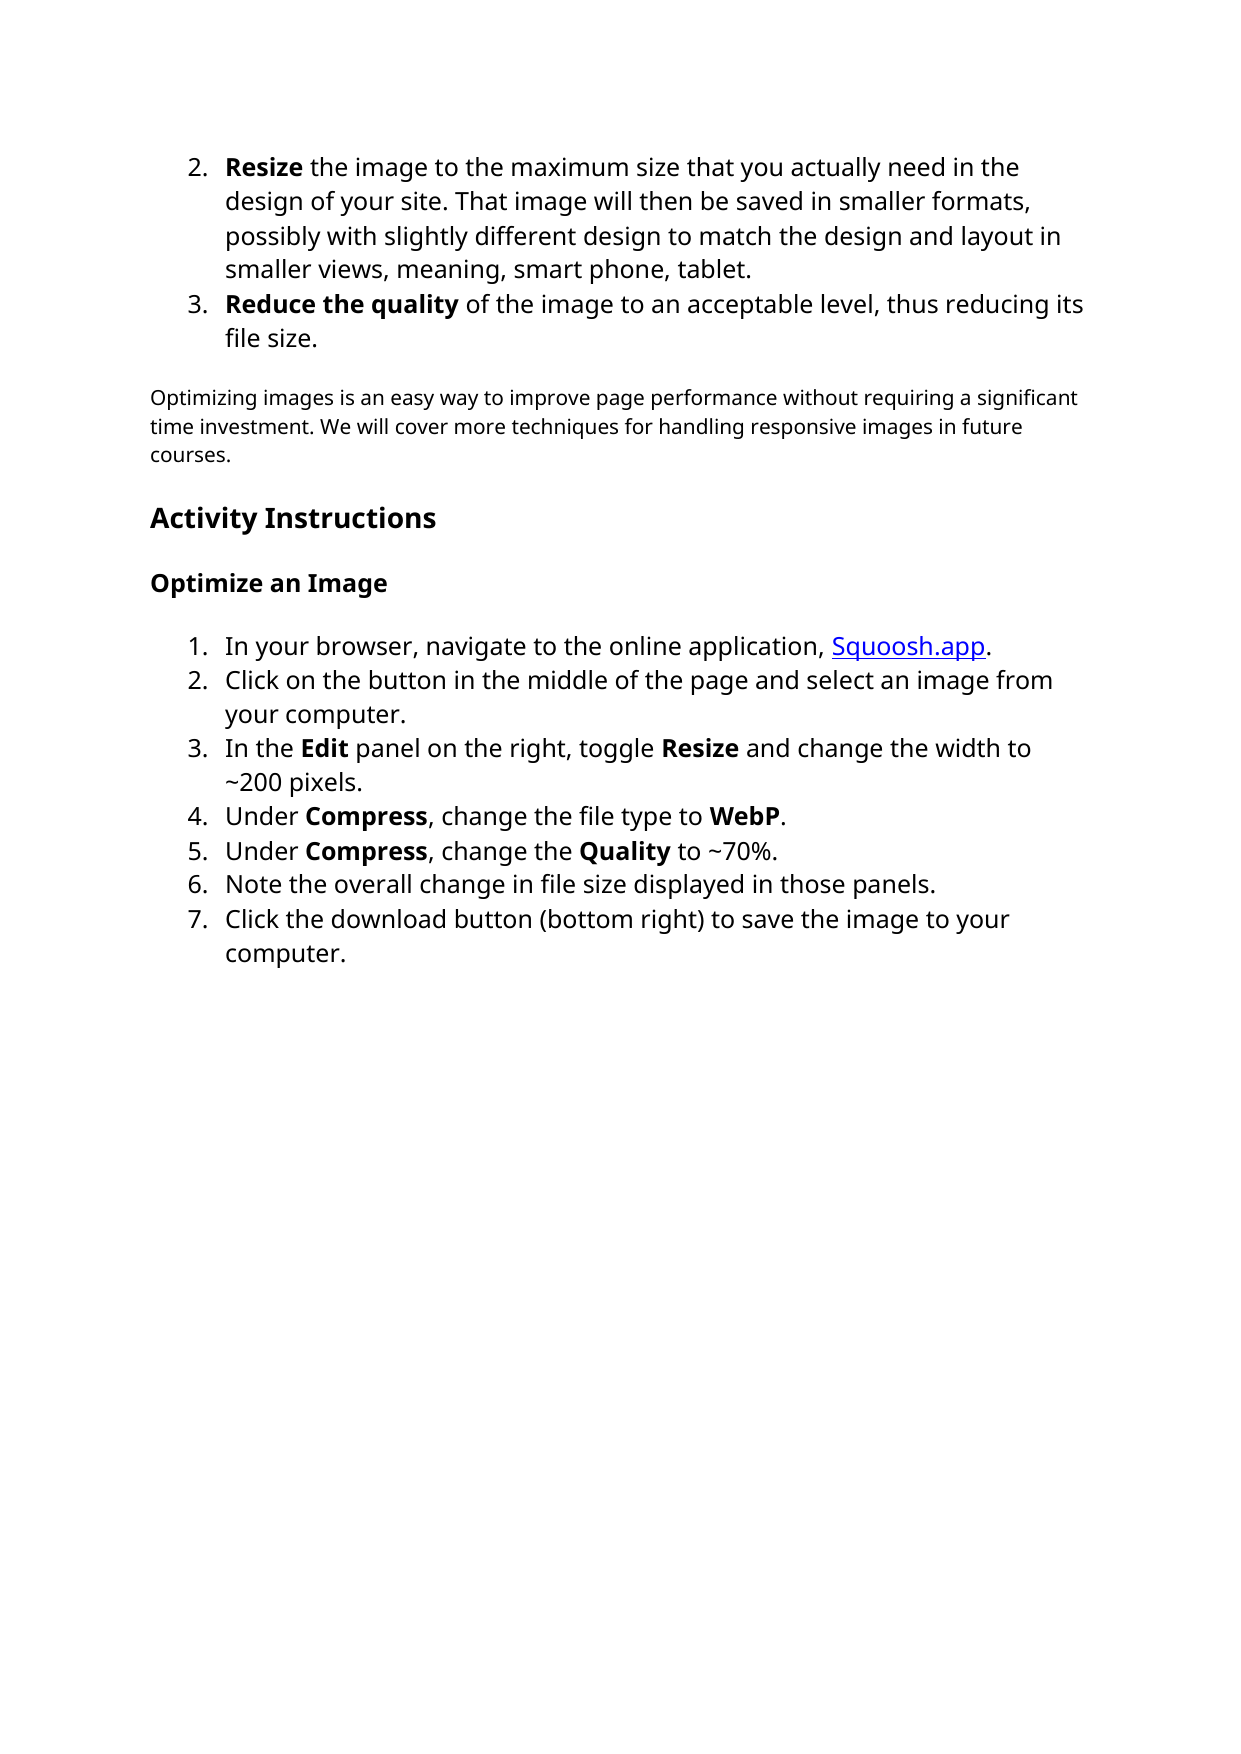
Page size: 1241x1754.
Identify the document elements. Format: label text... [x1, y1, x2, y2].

list Click the download button (bottom right) to save the image to your computer. [187, 901, 1090, 969]
text Activity Instructions [150, 498, 1090, 536]
list Note the overall change in file size displayed in those panels. [187, 867, 1090, 901]
text Optimizing images is an easy way to improve page performance without requiring a significant time investment. We will cover more techniques for handling responsive images in future courses. [150, 383, 1090, 469]
list Under Compress, change the file type to WebP. [187, 799, 1090, 833]
list Reduce the quality of the image to an acceptable level, thus reducing its file size. [187, 286, 1090, 354]
list In your browser, navigate to the online application, Squoosh.app. [187, 629, 1090, 663]
list In the Edit panel on the right, toggle Resize and change the width to ~200 pixels. [187, 731, 1090, 799]
list Resize the image to the maximum size that you actually need in the design of your site. That image will then be saved in smaller formats, possibly with slightly different design to match the design and layout in smaller views, meaning, smart phone, tablet. [187, 150, 1090, 286]
list Click on the button in the middle of the page and select an image from your computer. [187, 663, 1090, 731]
list Under Compress, change the Quality to ~70%. [187, 833, 1090, 867]
text Optimize an Image [150, 566, 1090, 599]
